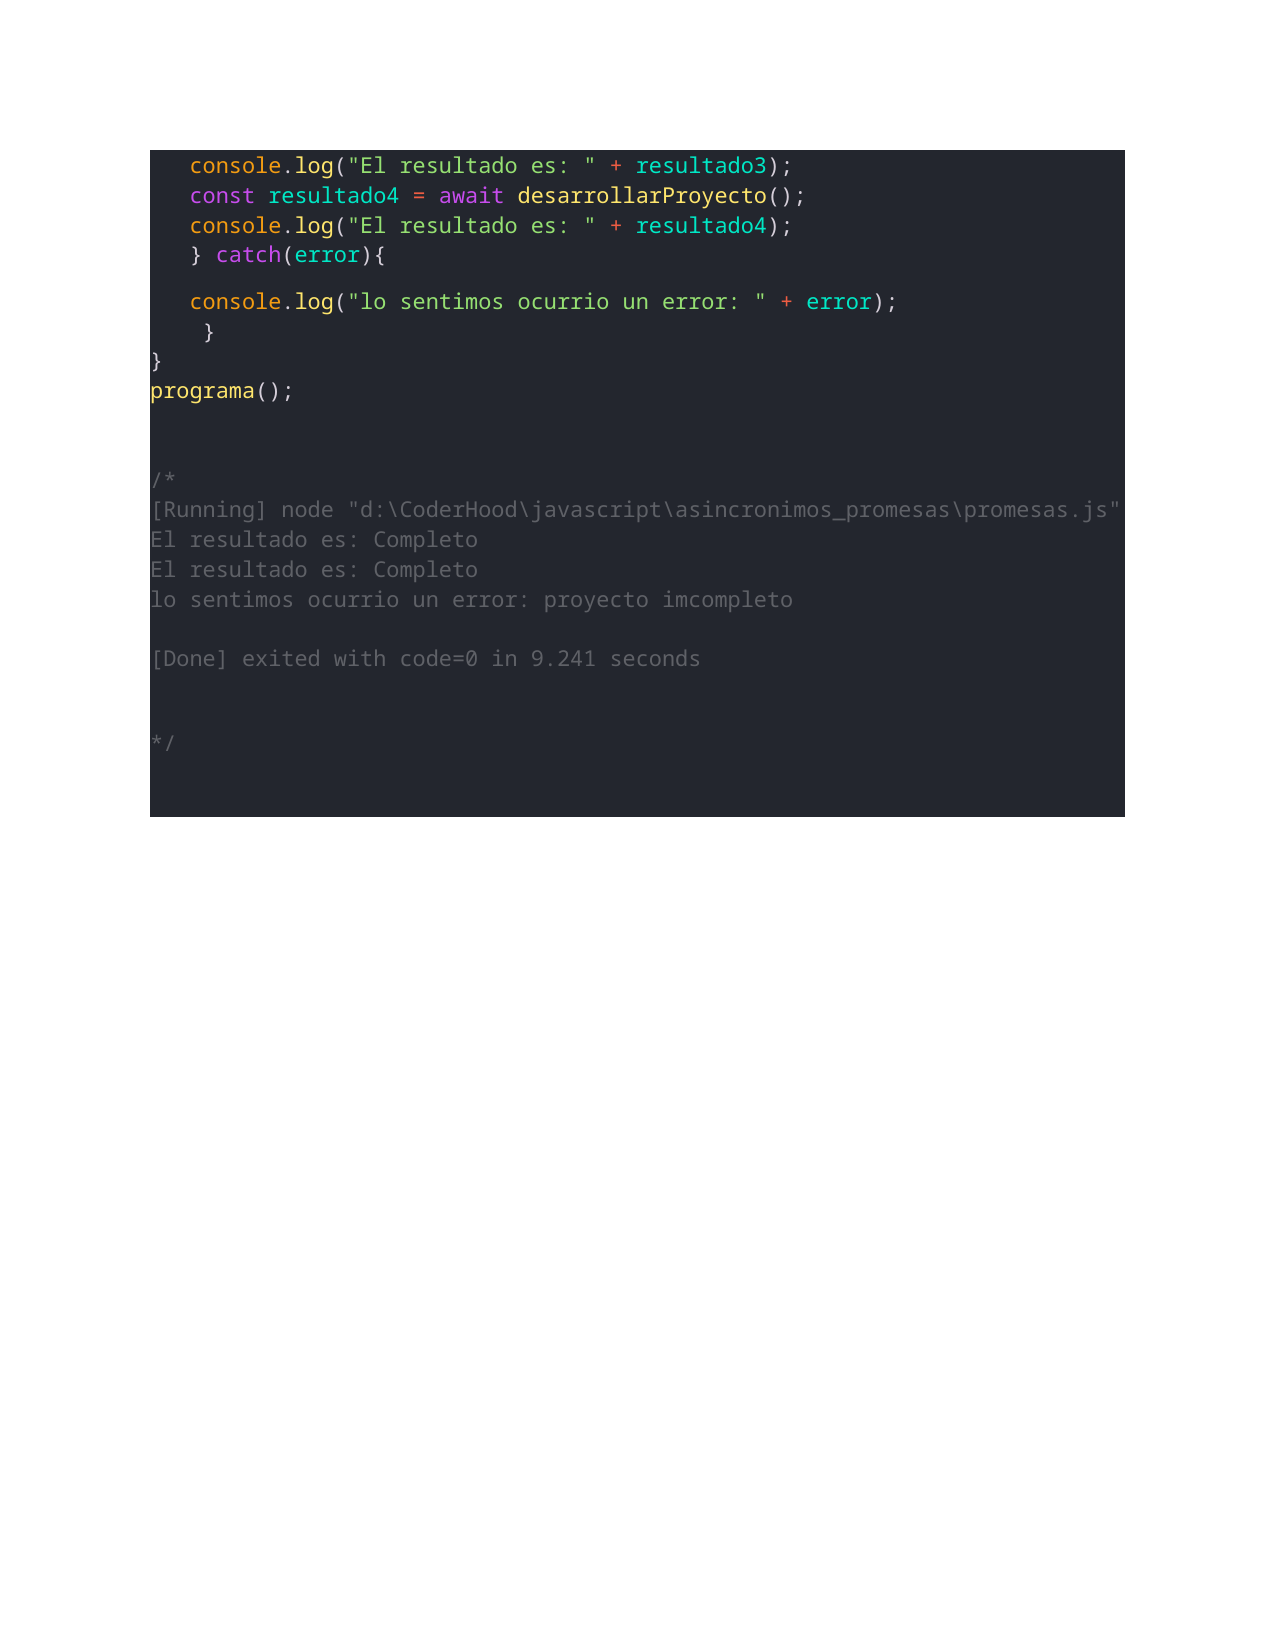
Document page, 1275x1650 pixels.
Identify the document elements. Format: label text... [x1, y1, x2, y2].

text const resultado4 = await desarrollarProyecto(); [150, 180, 1125, 209]
text [Running] node "d:\CoderHood\javascript\asincronimos_promesas\promesas.js" [150, 494, 1125, 524]
text [Done] exited with code=0 in 9.241 seconds [150, 643, 1125, 673]
text console.log("El resultado es: " + resultado4); [150, 209, 1125, 239]
text } [150, 316, 1125, 345]
text */ [150, 728, 1125, 758]
text El resultado es: Completo [150, 524, 1125, 554]
text programa(); [150, 375, 1125, 405]
text console.log("El resultado es: " + resultado3); [150, 150, 1125, 180]
text El resultado es: Completo [150, 554, 1125, 584]
text } catch(error){ [150, 239, 1125, 269]
text /* [150, 464, 1125, 494]
text } [150, 345, 1125, 375]
text lo sentimos ocurrio un error: proyecto imcompleto [150, 584, 1125, 613]
text console.log("lo sentimos ocurrio un error: " + error); [150, 286, 1125, 316]
